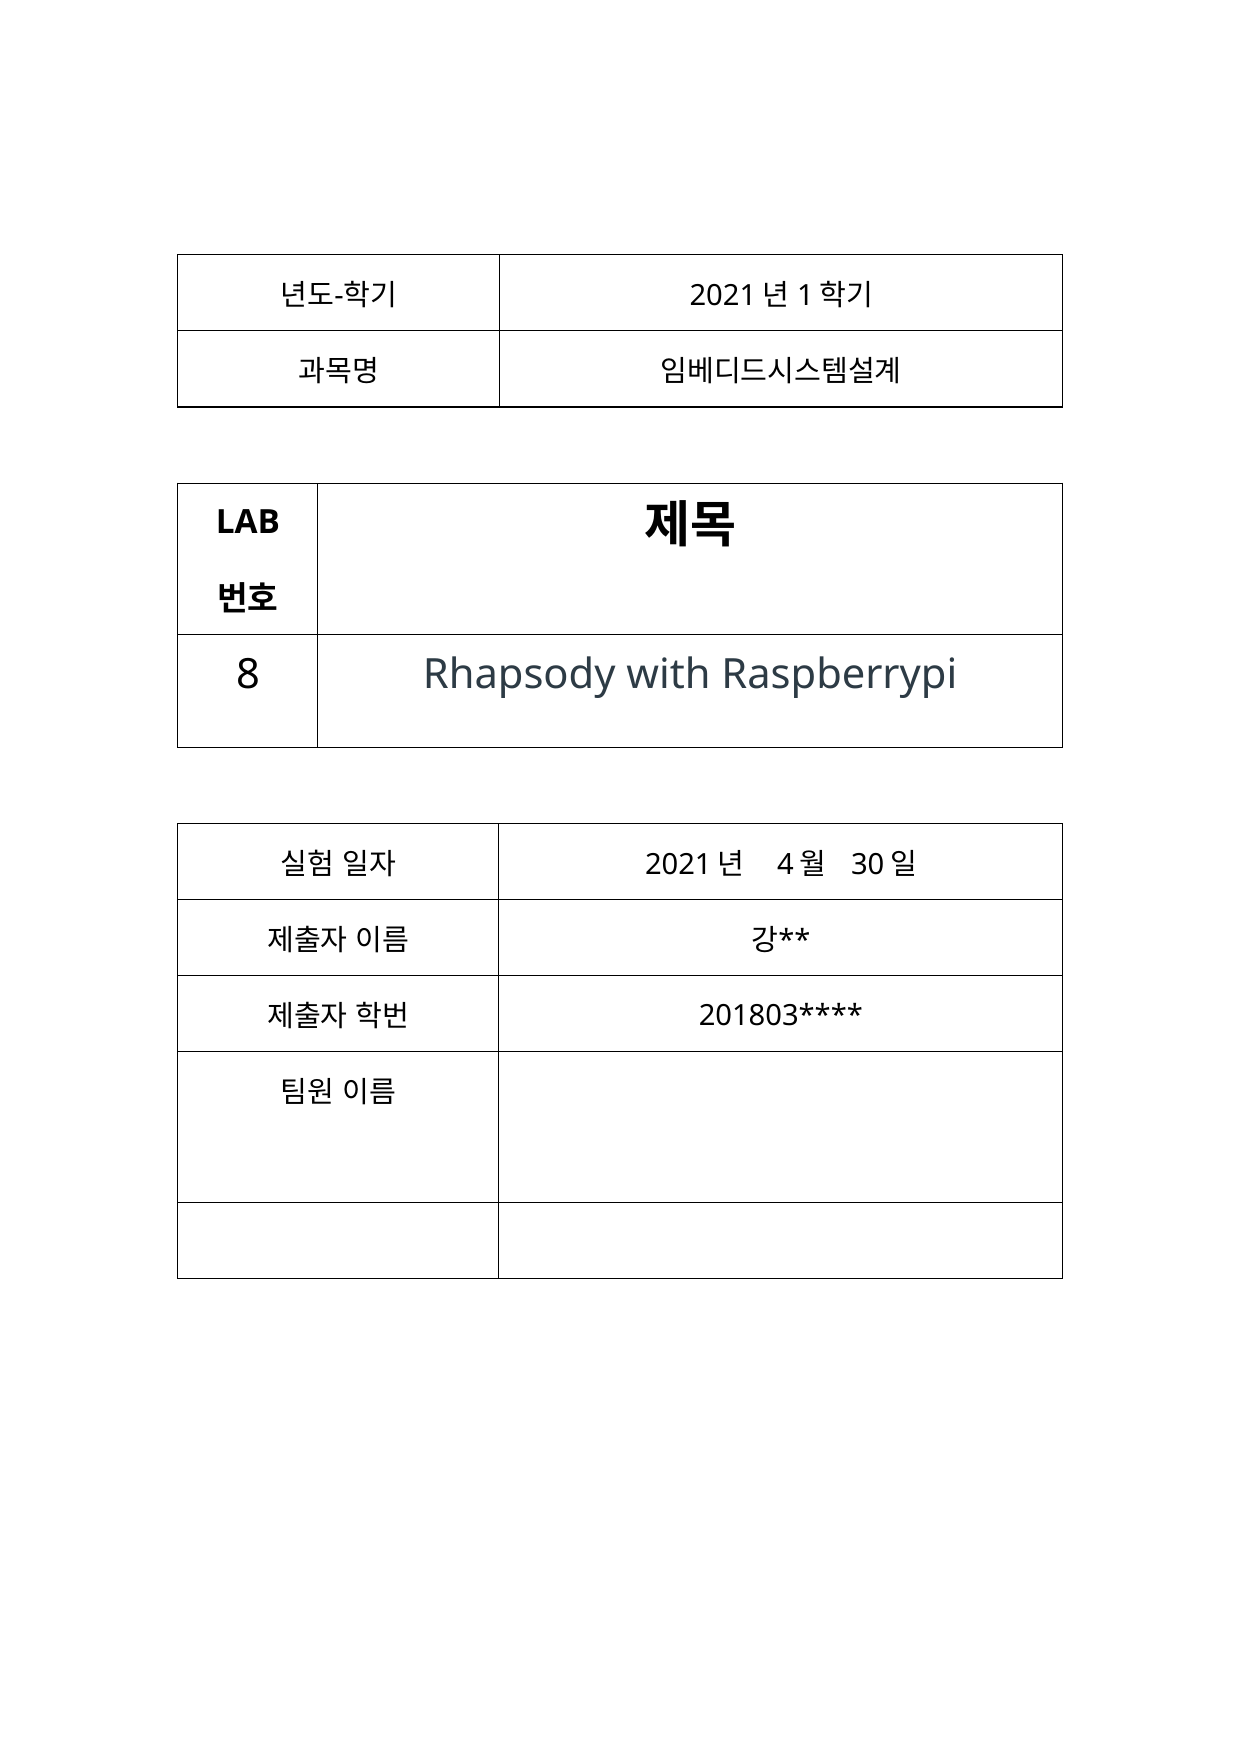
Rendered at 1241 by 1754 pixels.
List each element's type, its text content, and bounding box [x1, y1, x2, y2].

table_header LAB번호 [178, 484, 317, 633]
table_header 년도-학기 [178, 255, 499, 330]
table_cell 제출자 학번 [178, 976, 498, 1051]
table_cell [178, 1203, 498, 1278]
table_cell 팀원 이름 [178, 1052, 498, 1202]
table_cell 201803**** [499, 976, 1062, 1051]
table_cell 과목명 [178, 331, 499, 406]
table_cell 8 [178, 635, 317, 747]
table_cell 제출자 이름 [178, 900, 498, 975]
table_cell 강** [499, 900, 1062, 975]
table_cell 임베디드시스템설계 [500, 331, 1062, 406]
table_header 제목 [318, 484, 1062, 633]
table_header 2021년 4월 30일 [499, 824, 1062, 899]
table_header 실험 일자 [178, 824, 498, 899]
table_cell [499, 1203, 1062, 1278]
table_header 2021년 1학기 [500, 255, 1062, 330]
table_cell [499, 1052, 1062, 1202]
